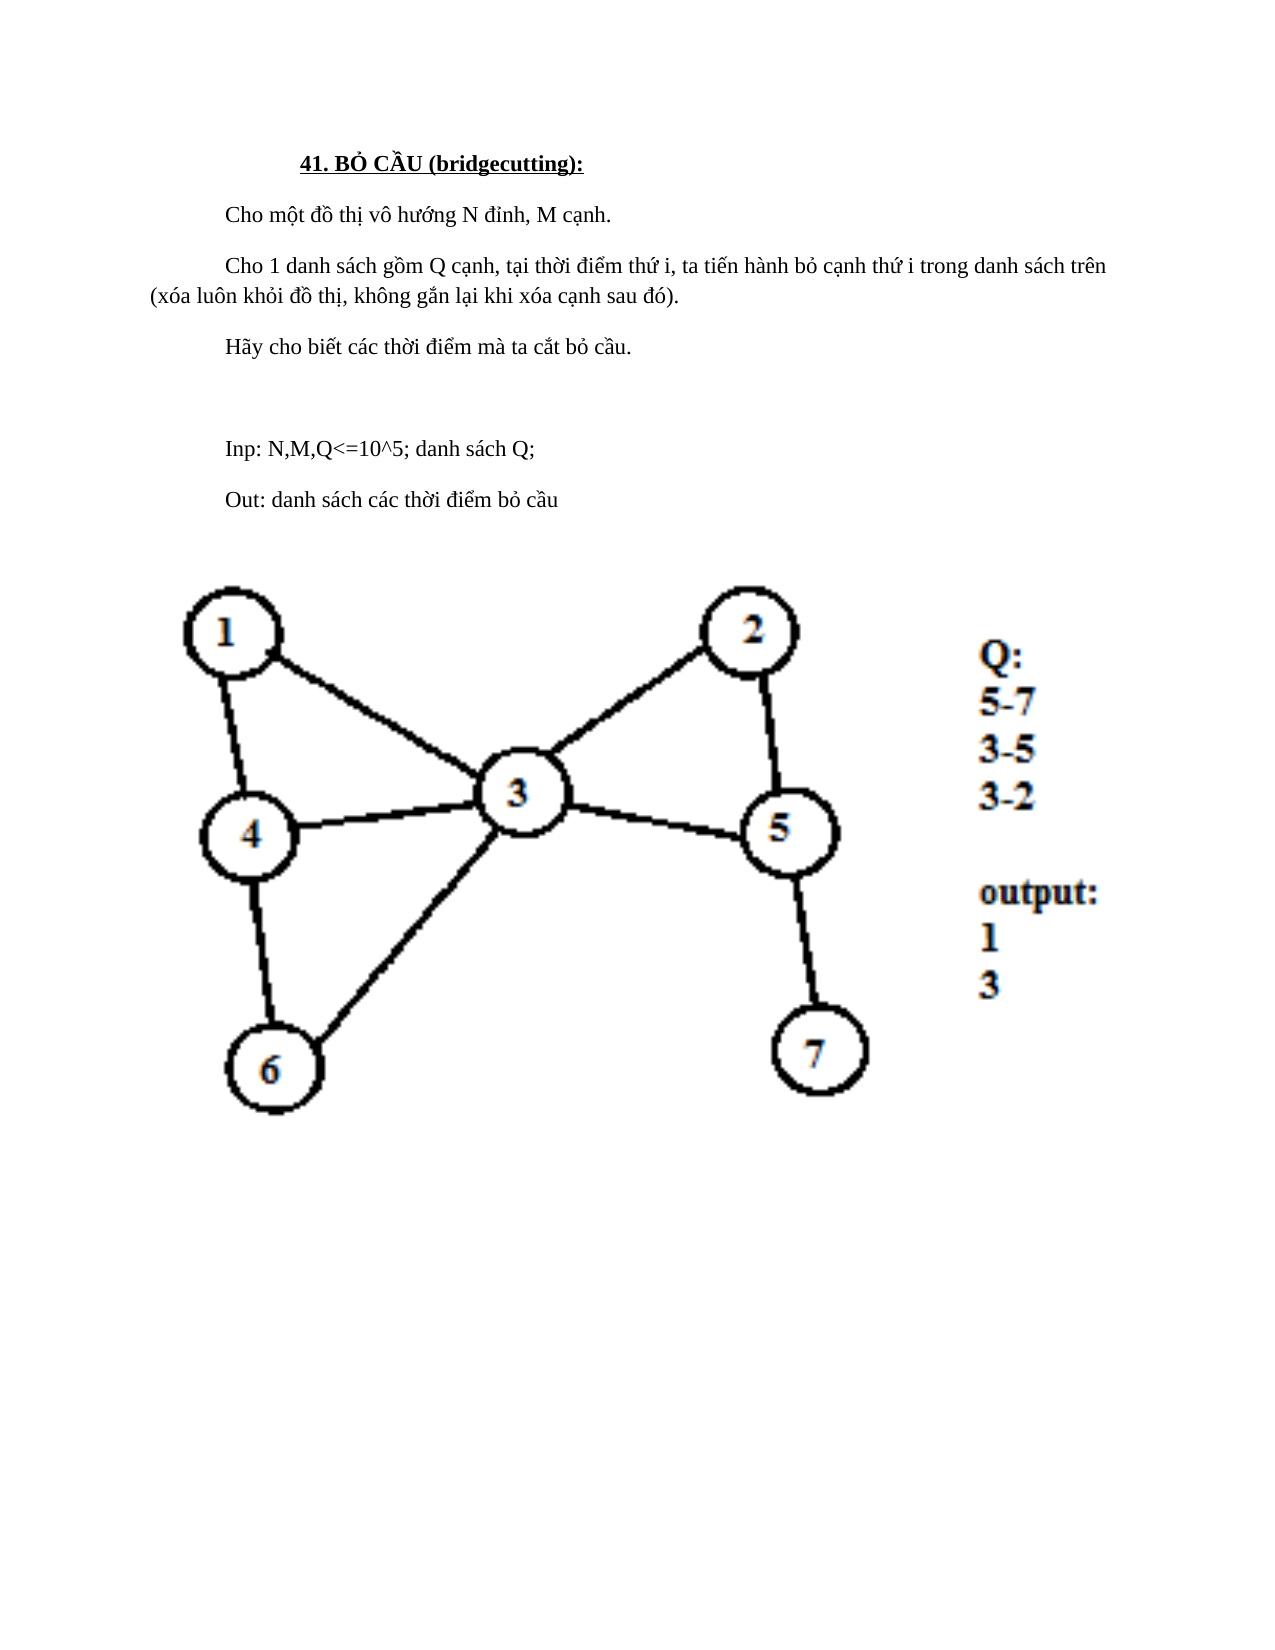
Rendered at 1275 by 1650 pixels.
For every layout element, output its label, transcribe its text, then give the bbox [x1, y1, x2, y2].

text Cho 1 danh sách gồm Q cạnh, tại thời điểm thứ i, ta tiến hành bỏ cạnh thứ i trong danh sách trên (xóa luôn khỏi đồ thị, không gắn lại khi xóa cạnh sau đó). [150, 252, 1125, 309]
picture [150, 537, 1128, 1154]
text Out: danh sách các thời điểm bỏ cầu [150, 486, 1125, 513]
text Cho một đồ thị vô hướng N đỉnh, M cạnh. [150, 201, 1125, 227]
text 41. BỎ CẦU (bridgecutting): [150, 150, 1125, 176]
text Inp: N,M,Q<=10^5; danh sách Q; [150, 435, 1125, 462]
text Hãy cho biết các thời điểm mà ta cắt bỏ cầu. [150, 333, 1125, 360]
